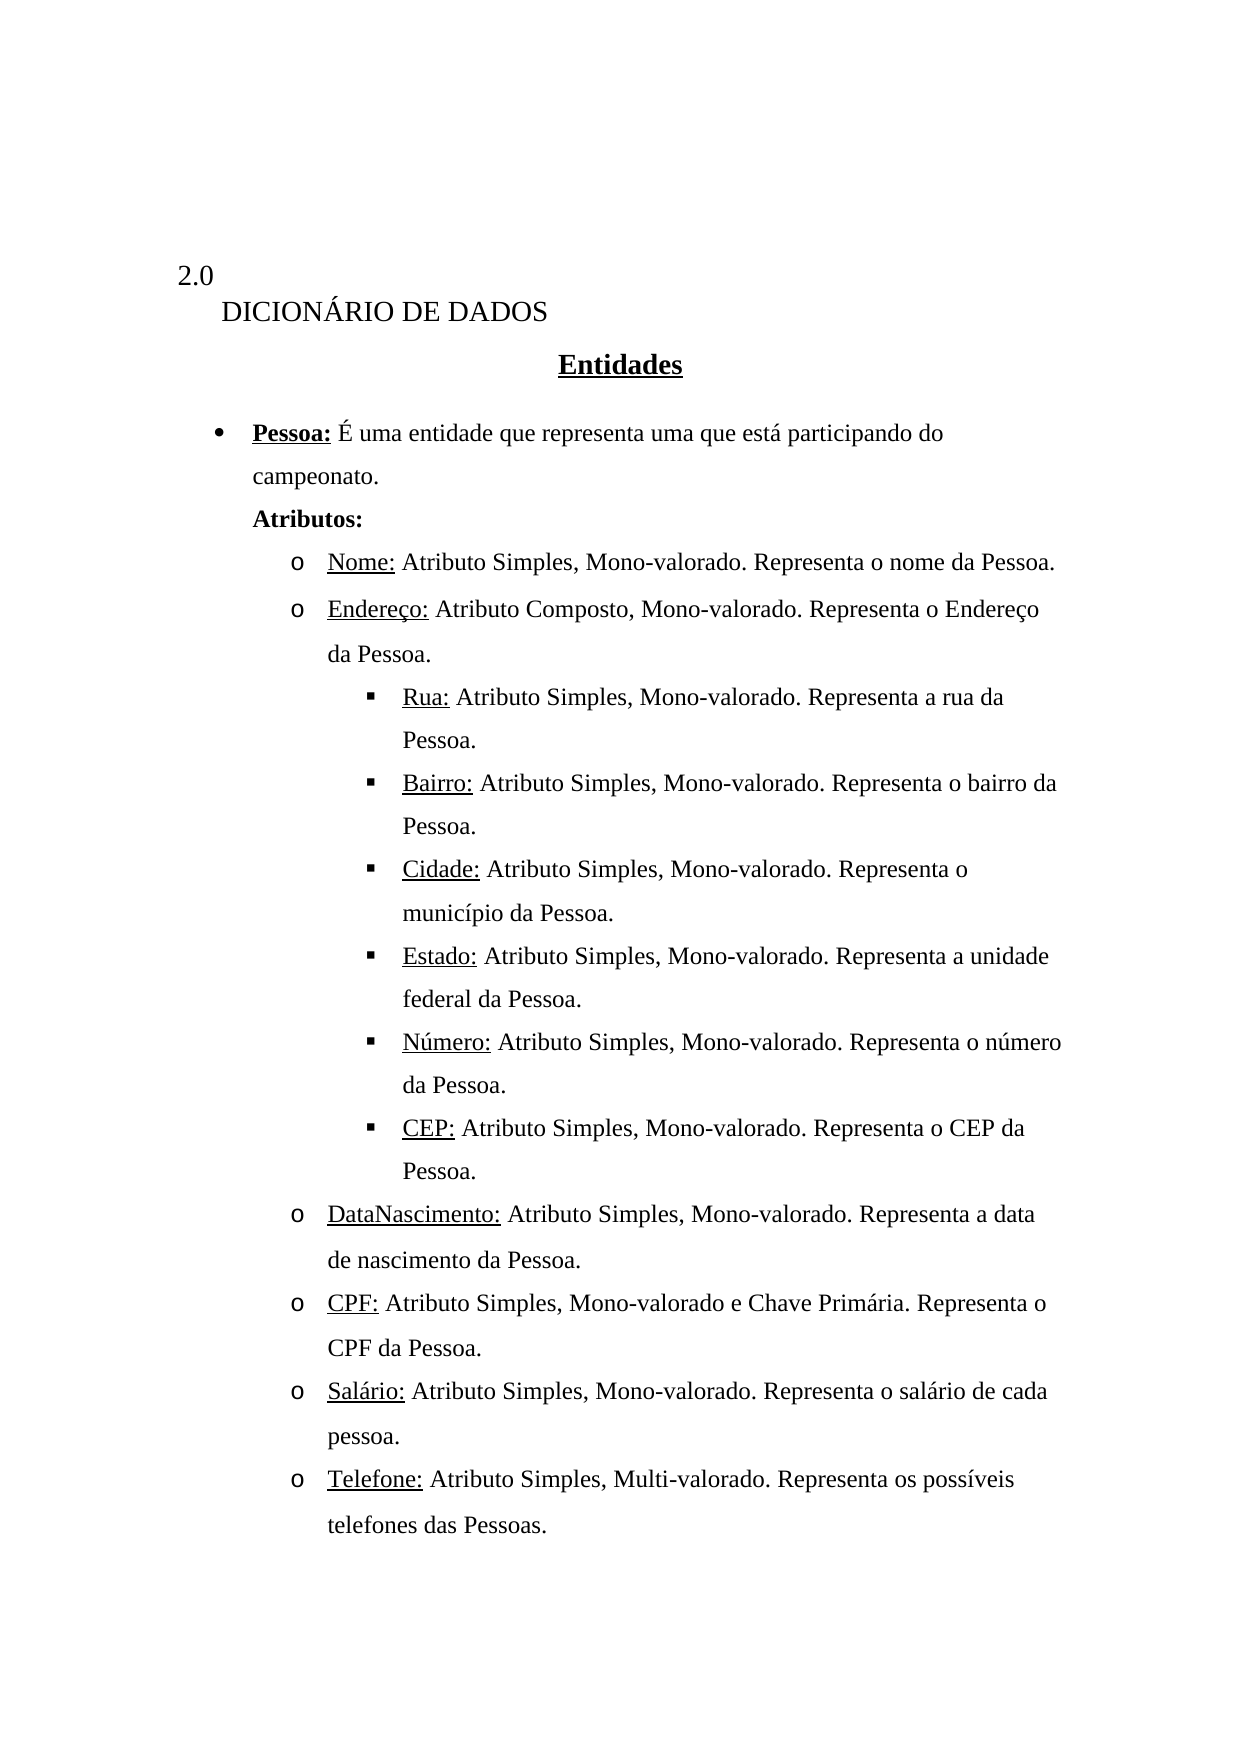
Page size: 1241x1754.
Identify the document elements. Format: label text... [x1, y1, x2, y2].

list Pessoa: É uma entidade que representa uma que está participando do campeonato. [215, 418, 1063, 490]
list Número: Atributo Simples, Mono-valorado. Representa o número da Pessoa. [365, 1027, 1063, 1099]
list Rua: Atributo Simples, Mono-valorado. Representa a rua da Pessoa. [365, 682, 1063, 754]
list Bairro: Atributo Simples, Mono-valorado. Representa o bairro da Pessoa. [365, 768, 1063, 840]
list Salário: Atributo Simples, Mono-valorado. Representa o salário de cada pessoa. [290, 1376, 1063, 1450]
list CEP: Atributo Simples, Mono-valorado. Representa o CEP da Pessoa. [365, 1113, 1063, 1185]
list DataNascimento: Atributo Simples, Mono-valorado. Representa a data de nascimento da Pessoa. [290, 1199, 1063, 1273]
text Entidades [177, 347, 1063, 380]
list Estado: Atributo Simples, Mono-valorado. Representa a unidade federal da Pessoa. [365, 941, 1063, 1013]
list Cidade: Atributo Simples, Mono-valorado. Representa o município da Pessoa. [365, 854, 1063, 926]
list Telefone: Atributo Simples, Multi-valorado. Representa os possíveis telefones das Pessoas. [290, 1464, 1063, 1538]
list Nome: Atributo Simples, Mono-valorado. Representa o nome da Pessoa. [290, 547, 1063, 578]
list DICIONÁRIO DE DADOS [177, 258, 1063, 328]
list CPF: Atributo Simples, Mono-valorado e Chave Primária. Representa o CPF da Pessoa. [290, 1288, 1063, 1362]
list Endereço: Atributo Composto, Mono-valorado. Representa o Endereço da Pessoa. [290, 594, 1063, 668]
text Atributos: [252, 504, 1063, 533]
